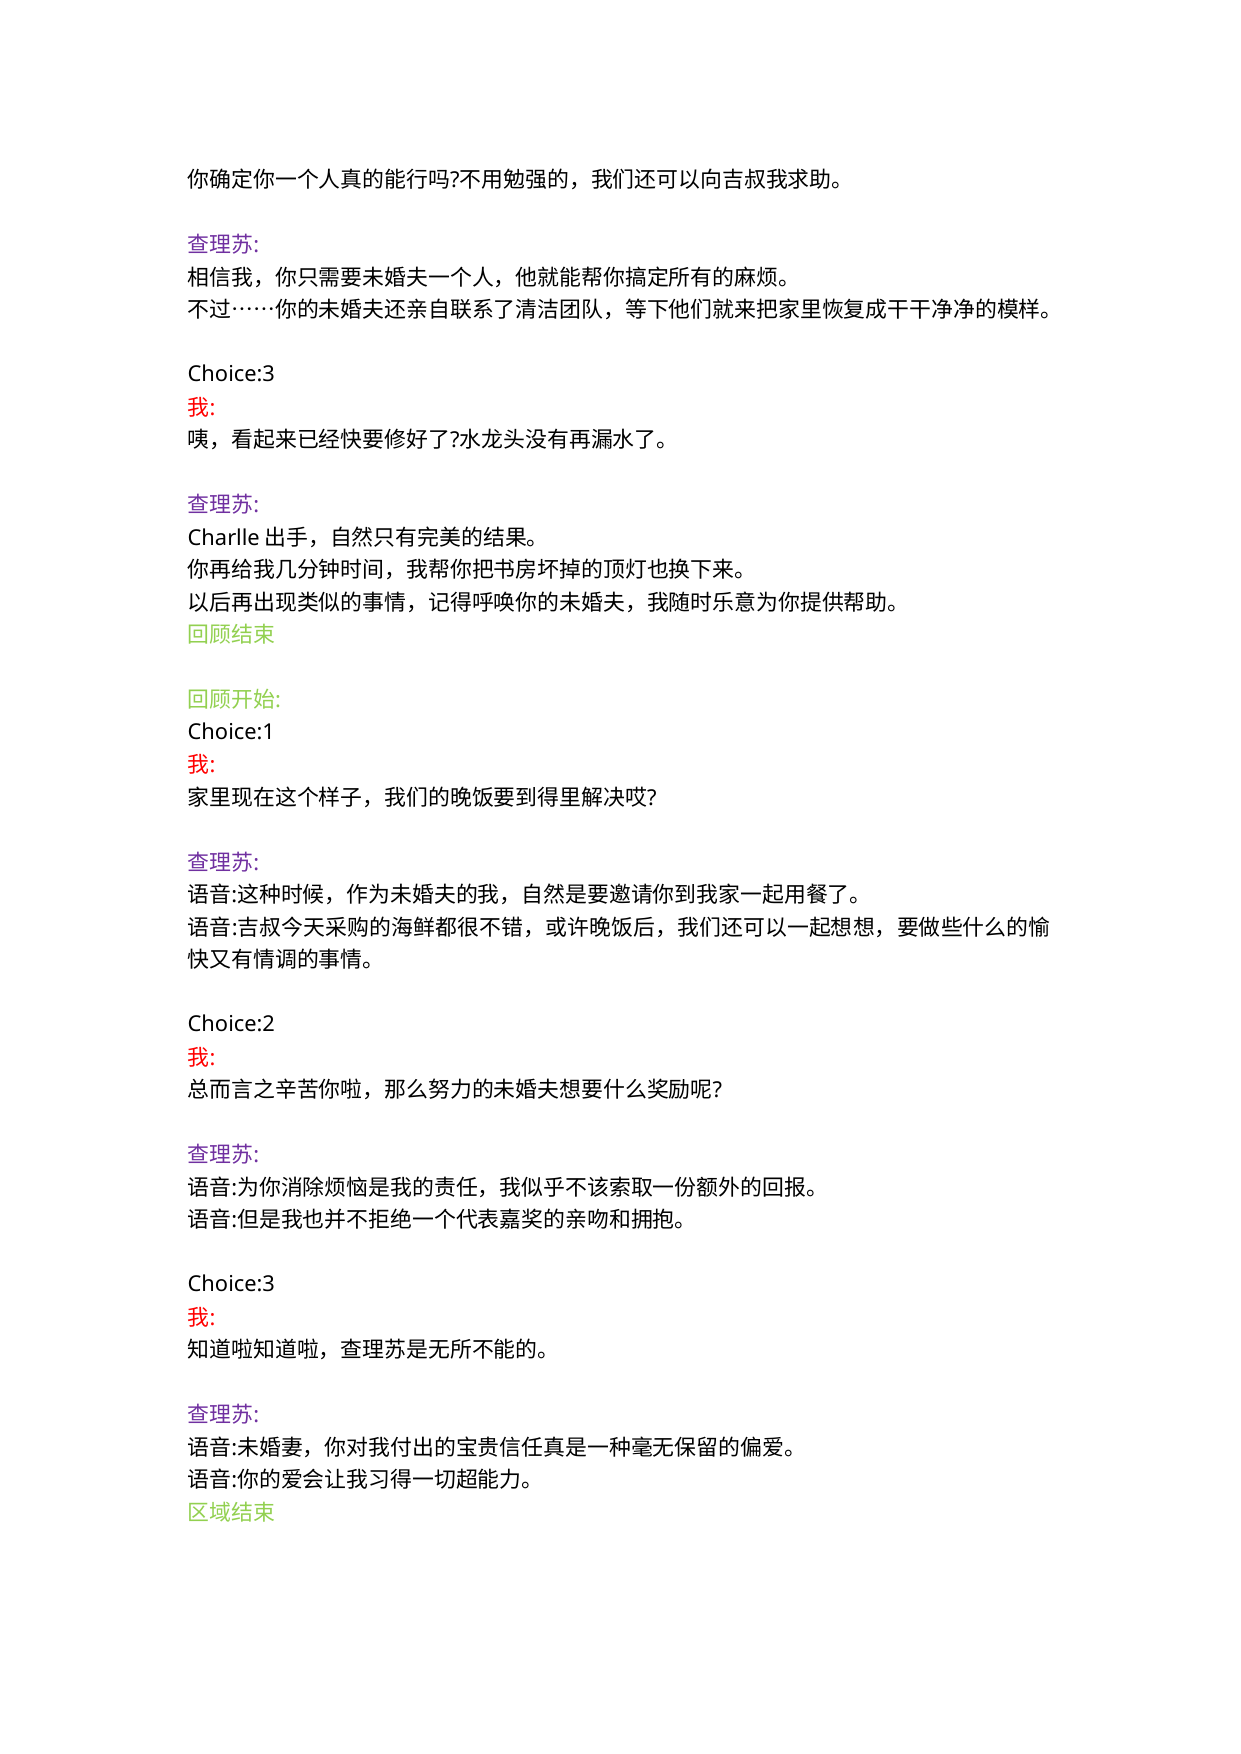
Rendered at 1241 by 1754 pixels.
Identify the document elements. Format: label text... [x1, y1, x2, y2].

text 我: [187, 747, 1053, 779]
text 不过……你的未婚夫还亲自联系了清洁团队，等下他们就来把家里恢复成干干净净的模样。 [187, 292, 1053, 324]
text 语音:吉叔今天采购的海鲜都很不错，或许晚饭后，我们还可以一起想想，要做些什么的愉快又有情调的事情。 [187, 909, 1053, 974]
text 我: [187, 389, 1053, 422]
text 我: [187, 1299, 1053, 1332]
text 总而言之辛苦你啦，那么努力的未婚夫想要什么奖励呢? [187, 1072, 1053, 1104]
text 知道啦知道啦，查理苏是无所不能的。 [187, 1332, 1053, 1364]
text 你再给我几分钟时间，我帮你把书房坏掉的顶灯也换下来。 [187, 552, 1053, 584]
text 区域结束 [187, 1494, 1053, 1527]
text Choice:3 [187, 357, 1053, 389]
text 语音:未婚妻，你对我付出的宝贵信任真是一种毫无保留的偏爱。 [187, 1429, 1053, 1462]
text Choice:2 [187, 1007, 1053, 1039]
text 以后再出现类似的事情，记得呼唤你的未婚夫，我随时乐意为你提供帮助。 [187, 584, 1053, 617]
text 查理苏: [187, 1137, 1053, 1169]
text 你确定你一个人真的能行吗?不用勉强的，我们还可以向吉叔我求助。 [187, 162, 1053, 194]
text 咦，看起来已经快要修好了?水龙头没有再漏水了。 [187, 422, 1053, 454]
text 查理苏: [187, 844, 1053, 877]
text Choice:3 [187, 1267, 1053, 1299]
text 语音:为你消除烦恼是我的责任，我似乎不该索取一份额外的回报。 [187, 1169, 1053, 1202]
text 语音:但是我也并不拒绝一个代表嘉奖的亲吻和拥抱。 [187, 1202, 1053, 1234]
text Charlle出手，自然只有完美的结果。 [187, 519, 1053, 552]
text Choice:1 [187, 714, 1053, 747]
text 查理苏: [187, 487, 1053, 519]
text 语音:这种时候，作为未婚夫的我，自然是要邀请你到我家一起用餐了。 [187, 877, 1053, 909]
text 查理苏: [187, 1397, 1053, 1429]
text 相信我，你只需要未婚夫一个人，他就能帮你搞定所有的麻烦。 [187, 259, 1053, 292]
text 家里现在这个样子，我们的晚饭要到得里解决哎? [187, 779, 1053, 812]
text 回顾结束 [187, 617, 1053, 649]
text 回顾开始: [187, 682, 1053, 714]
text 我: [187, 1039, 1053, 1072]
text 语音:你的爱会让我习得一切超能力。 [187, 1462, 1053, 1494]
text 查理苏: [187, 227, 1053, 259]
